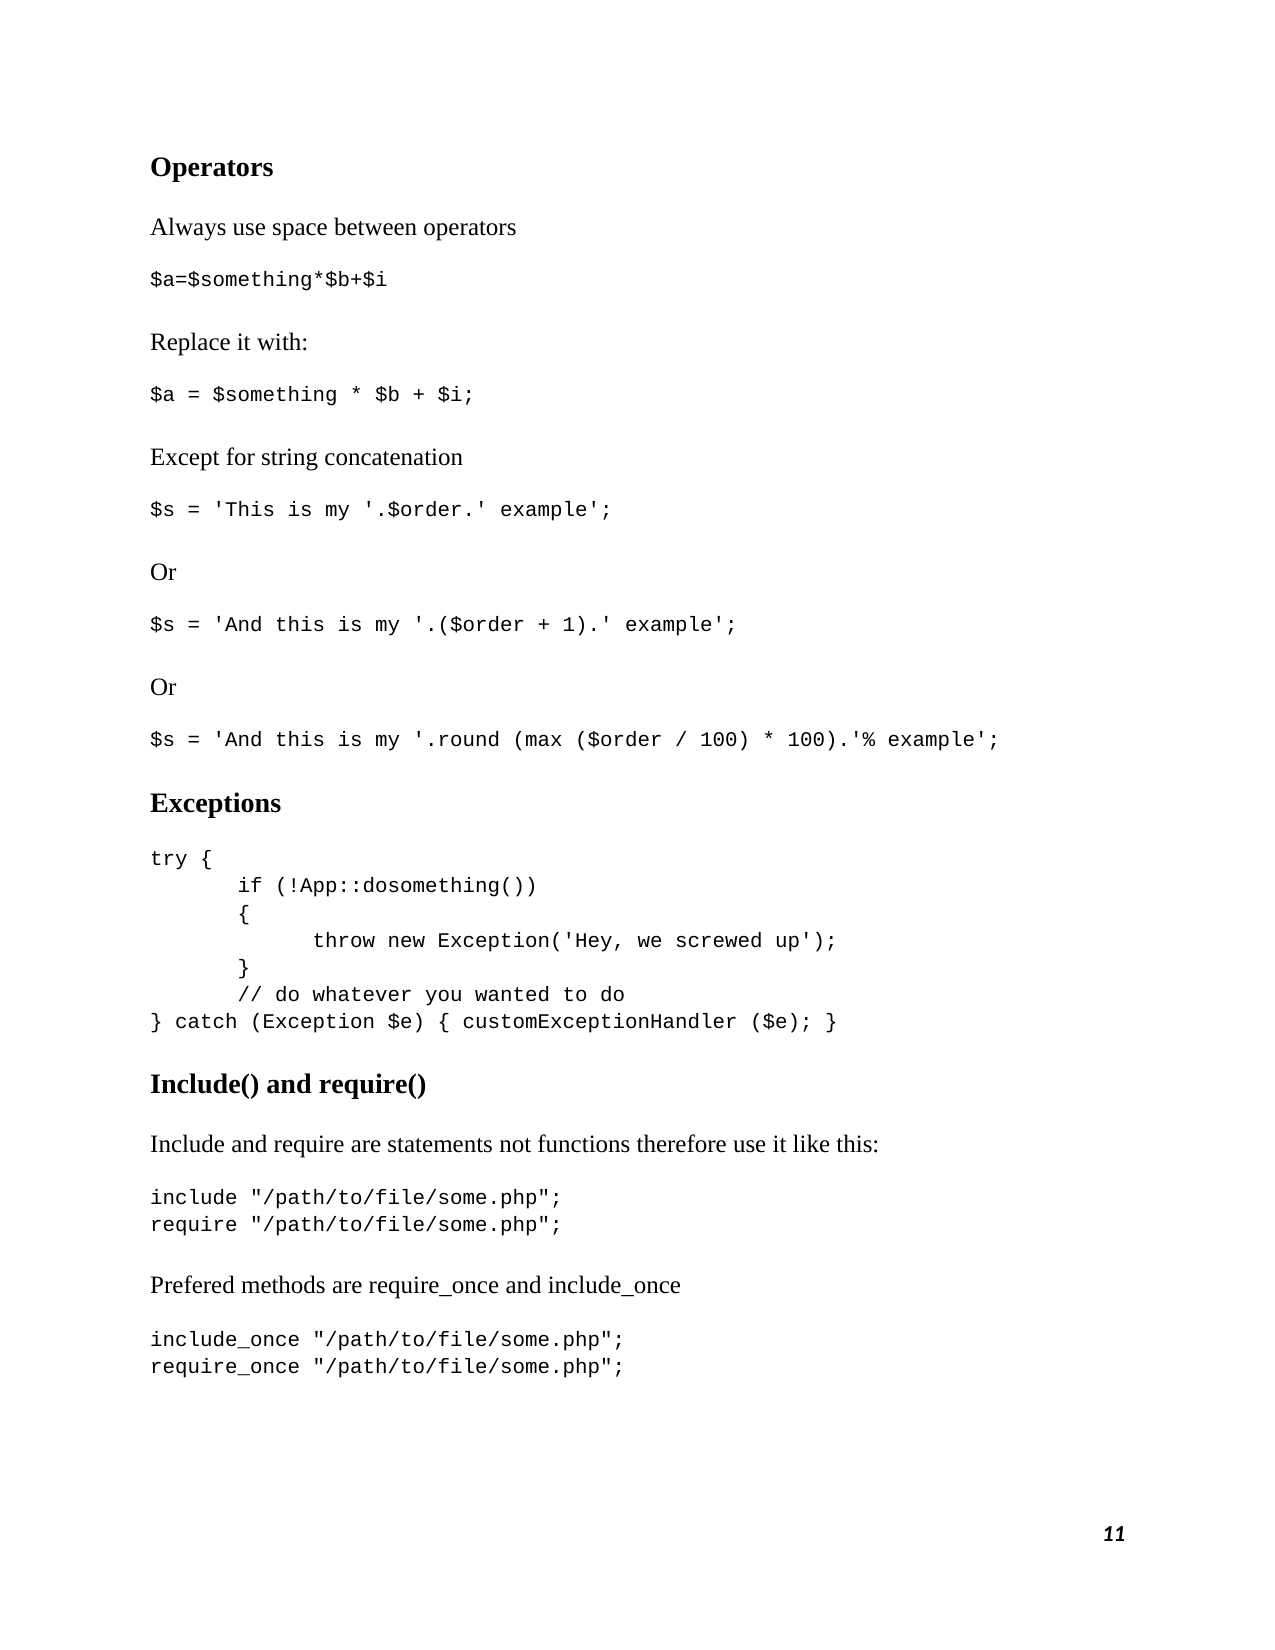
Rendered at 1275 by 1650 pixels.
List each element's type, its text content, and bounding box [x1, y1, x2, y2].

subtitle Include() and require() [150, 1068, 1125, 1100]
text include_once "/path/to/file/some.php"; require_once "/path/to/file/some.php"; [150, 1328, 1125, 1379]
text $a=$something*$b+$i [150, 269, 1125, 293]
text include "/path/to/file/some.php"; require "/path/to/file/some.php"; [150, 1187, 1125, 1238]
text try { if (!App::dosomething()) { throw new Exception('Hey, we screwed up'); } // do whatever you wanted to do } catch (Exception $e) { customExceptionHandler ($e); } [150, 848, 1125, 1035]
text $s = 'And this is my '.round (max ($order / 100) * 100).'% example'; [150, 729, 1125, 753]
text $s = 'And this is my '.($order + 1).' example'; [150, 614, 1125, 638]
text $s = 'This is my '.$order.' example'; [150, 499, 1125, 523]
text Or [150, 672, 1125, 700]
text $a = $something * $b + $i; [150, 384, 1125, 408]
text Except for string concatenation [150, 442, 1125, 470]
text Always use space between operators [150, 212, 1125, 240]
text Replace it with: [150, 327, 1125, 355]
text Include and require are statements not functions therefore use it like this: [150, 1129, 1125, 1158]
text Or [150, 557, 1125, 585]
subtitle Operators [150, 150, 1125, 182]
subtitle Exceptions [150, 787, 1125, 819]
text Prefered methods are require_once and include_once [150, 1271, 1125, 1299]
